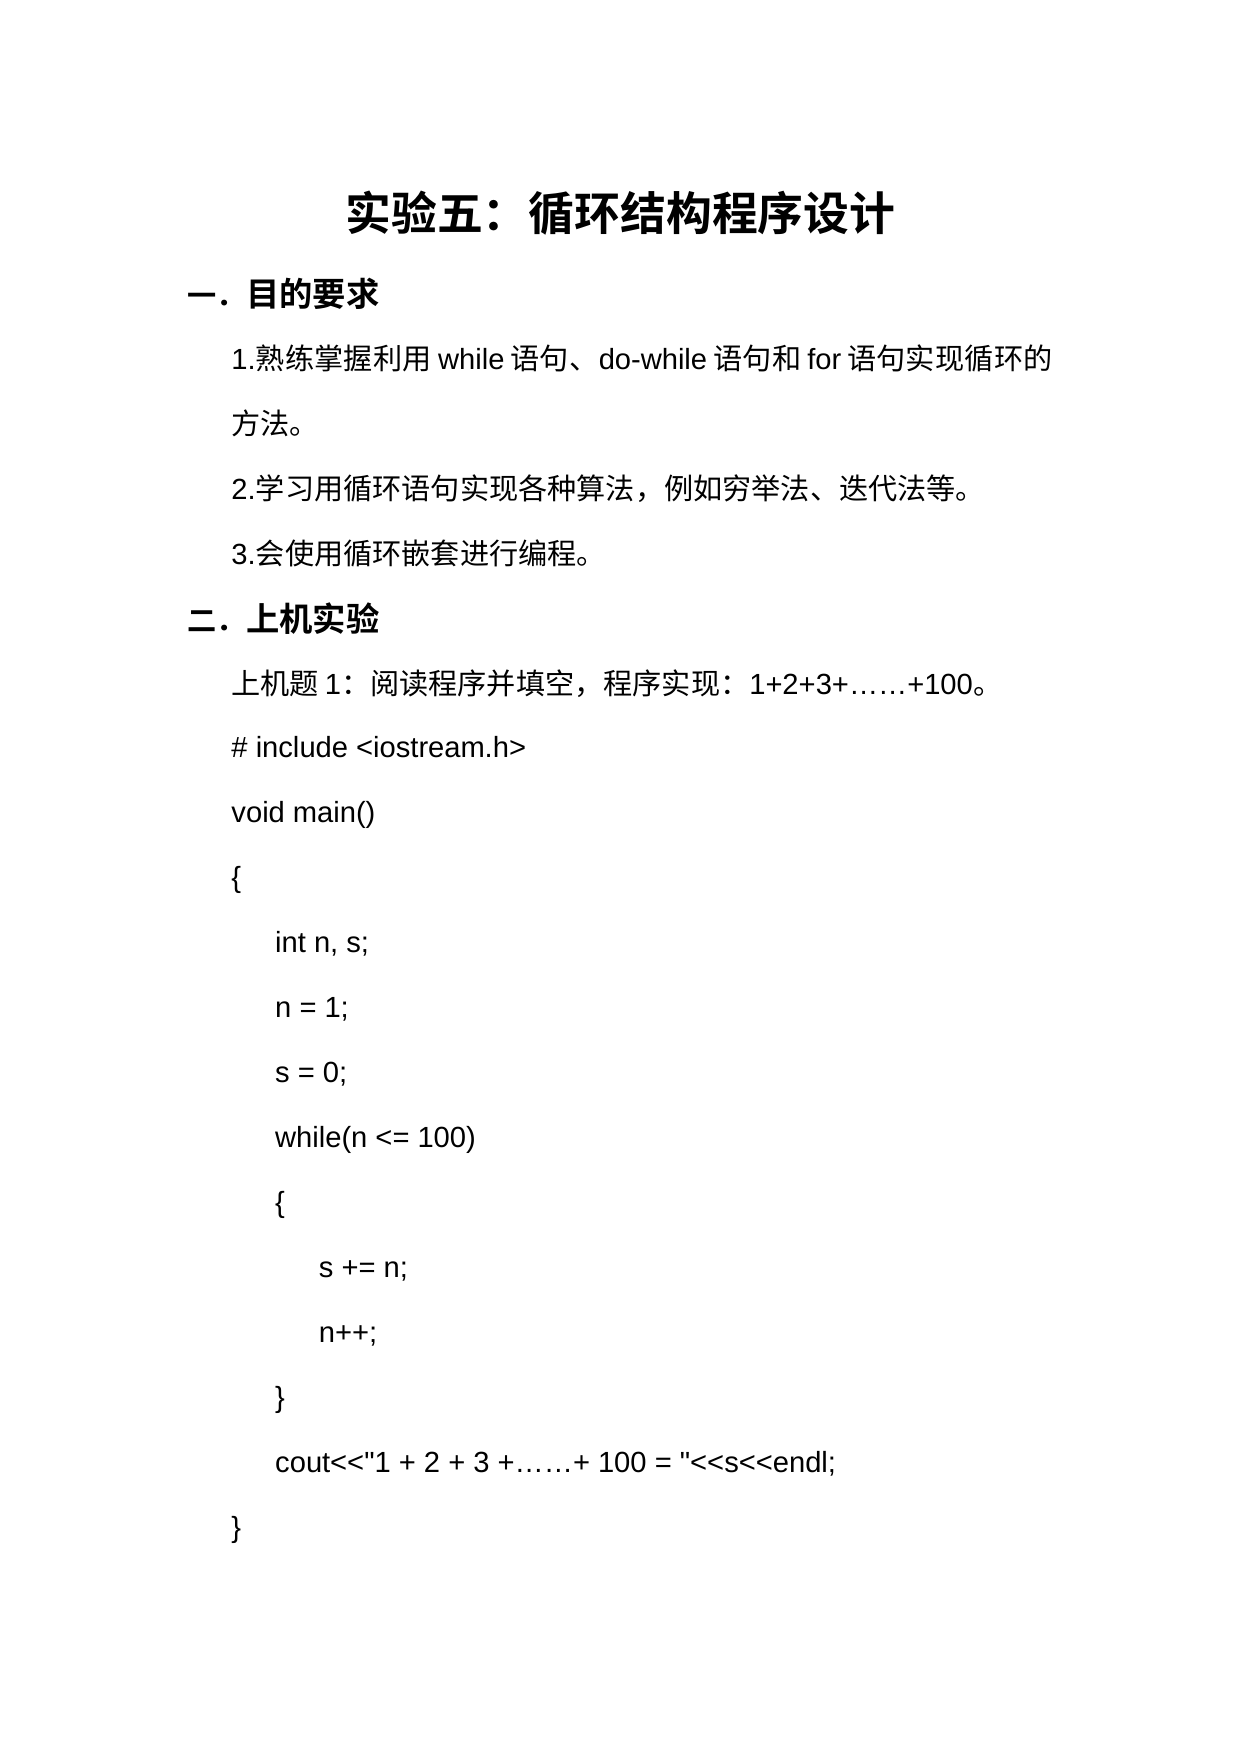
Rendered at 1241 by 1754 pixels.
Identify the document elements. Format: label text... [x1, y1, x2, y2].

list while(n <= 100) [187, 1104, 1053, 1169]
list } [187, 1364, 1053, 1429]
list void main() [187, 779, 1053, 844]
list 学习用循环语句实现各种算法，例如穷举法、迭代法等。 [231, 454, 1053, 519]
list 目的要求 [187, 259, 1053, 324]
list { [187, 1169, 1053, 1234]
list n++; [187, 1299, 1053, 1364]
list 上机题1：阅读程序并填空，程序实现：1+2+3+……+100。 [187, 649, 1053, 714]
list 会使用循环嵌套进行编程。 [231, 519, 1053, 584]
list 熟练掌握利用while语句、do-while语句和for语句实现循环的方法。 [231, 324, 1053, 454]
list cout<<"1 + 2 + 3 +……+ 100 = "<<s<<endl; [187, 1429, 1053, 1494]
list s += n; [187, 1234, 1053, 1299]
list n = 1; [187, 974, 1053, 1039]
list # include <iostream.h> [187, 714, 1053, 779]
list s = 0; [187, 1039, 1053, 1104]
list { [187, 844, 1053, 909]
list int n, s; [187, 909, 1053, 974]
list } [187, 1494, 1053, 1559]
list 上机实验 [187, 584, 1053, 649]
list 实验五：循环结构程序设计 [187, 162, 1053, 259]
